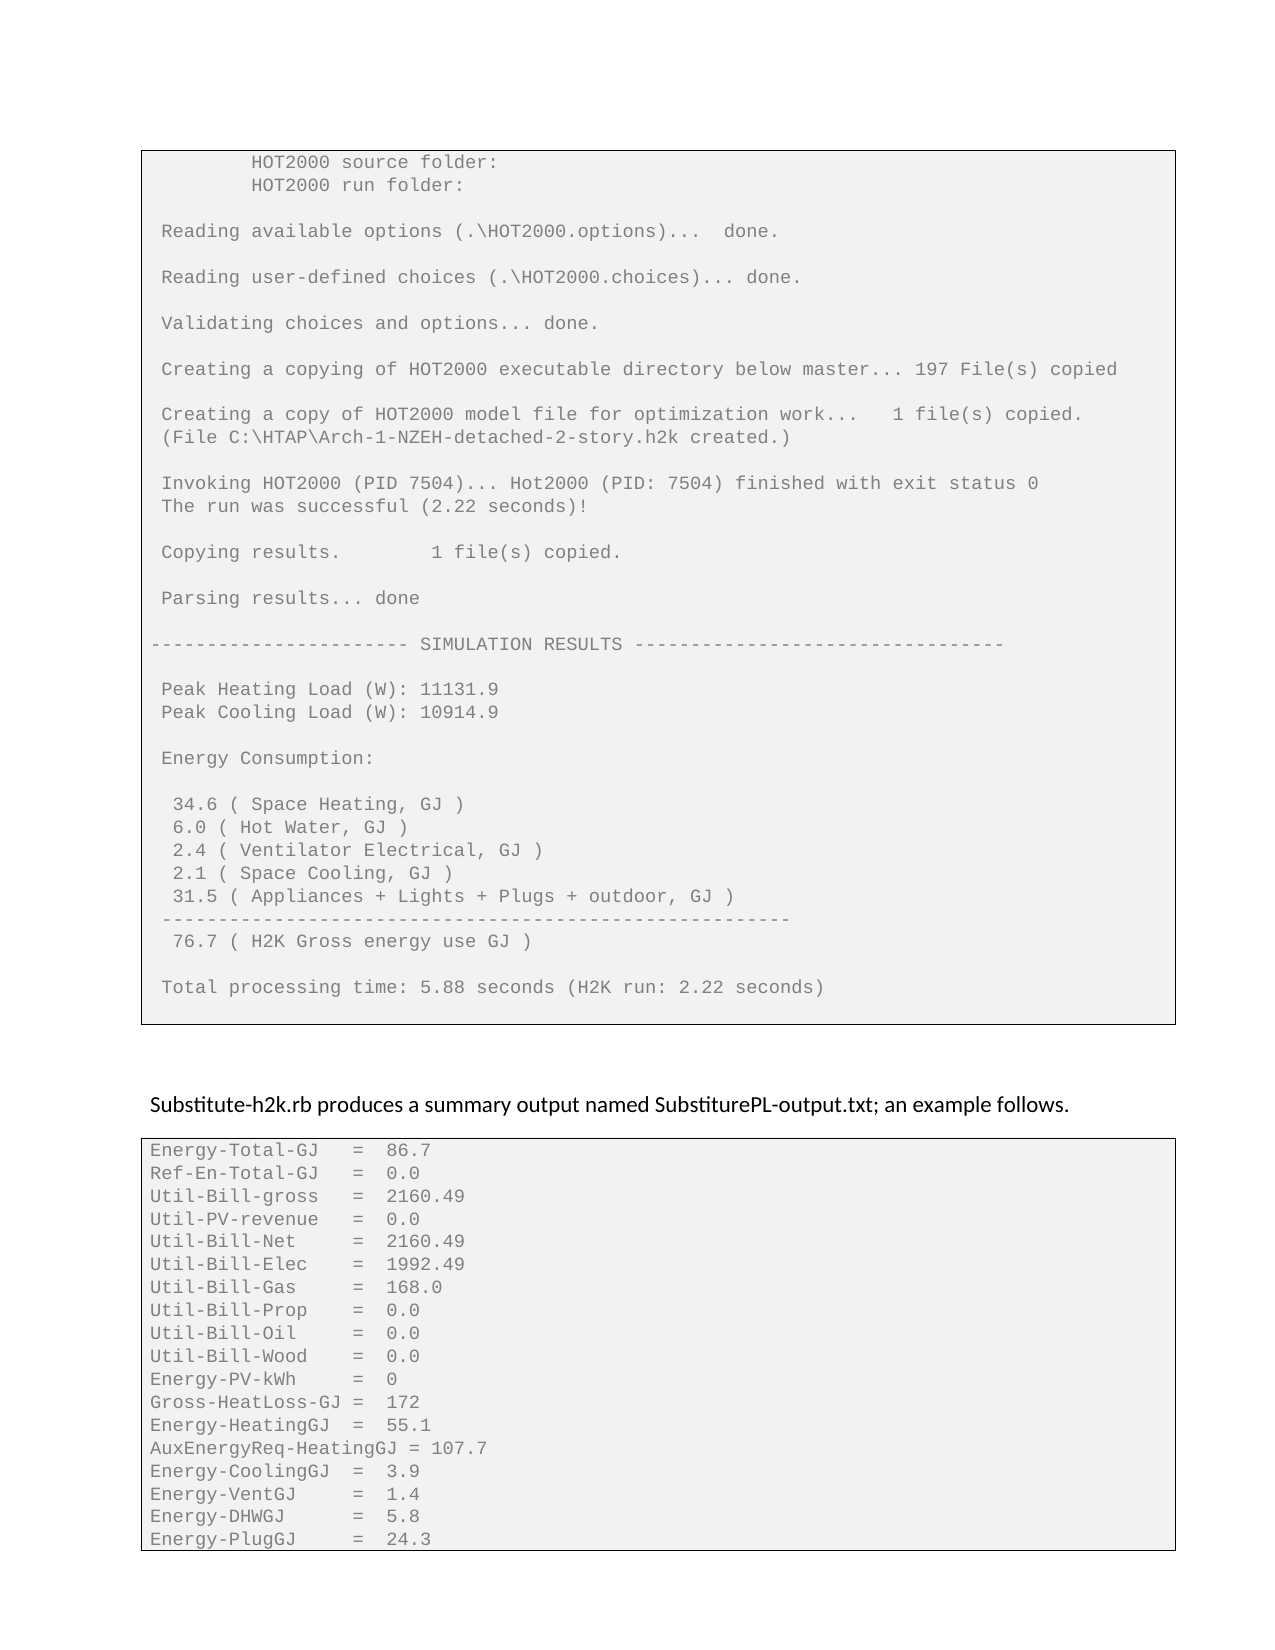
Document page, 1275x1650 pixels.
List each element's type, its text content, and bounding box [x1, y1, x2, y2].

text Energy-HeatingGJ = 55.1 [142, 1412, 1175, 1435]
text 2.4 ( Ventilator Electrical, GJ ) [142, 837, 1175, 860]
text Substitute-h2k.rb produces a summary output named SubstiturePL-output.txt; an example follows. [150, 1091, 1167, 1119]
text Peak Heating Load (W): 11131.9 [142, 677, 1175, 700]
text Energy-CoolingGJ = 3.9 [142, 1458, 1175, 1481]
text Creating a copying of HOT2000 executable directory below master... 197 File(s) copied [142, 356, 1175, 379]
text Util-Bill-Oil = 0.0 [142, 1321, 1175, 1344]
text AuxEnergyReq-HeatingGJ = 107.7 [142, 1435, 1175, 1458]
text Energy-DHWGJ = 5.8 [142, 1504, 1175, 1527]
text Energy-VentGJ = 1.4 [142, 1481, 1175, 1504]
text Reading user-defined choices (.\HOT2000.choices)... done. [142, 264, 1175, 287]
text Copying results. 1 file(s) copied. [142, 539, 1175, 562]
text HOT2000 source folder: [142, 151, 1175, 173]
text Reading available options (.\HOT2000.options)... done. [142, 219, 1175, 242]
text 76.7 ( H2K Gross energy use GJ ) [142, 929, 1175, 952]
text Util-Bill-gross = 2160.49 [142, 1183, 1175, 1206]
text 31.5 ( Appliances + Lights + Plugs + outdoor, GJ ) [142, 883, 1175, 906]
text 34.6 ( Space Heating, GJ ) [142, 792, 1175, 814]
text (File C:\HTAP\Arch-1-NZEH-detached-2-story.h2k created.) [142, 425, 1175, 448]
text Ref-En-Total-GJ = 0.0 [142, 1160, 1175, 1183]
text Energy-PlugGJ = 24.3 [142, 1527, 1175, 1550]
text The run was successful (2.22 seconds)! [142, 494, 1175, 517]
text Util-Bill-Elec = 1992.49 [142, 1252, 1175, 1275]
text 2.1 ( Space Cooling, GJ ) [142, 860, 1175, 883]
text Util-PV-revenue = 0.0 [142, 1206, 1175, 1229]
text Parsing results... done [142, 585, 1175, 608]
text Creating a copy of HOT2000 model file for optimization work... 1 file(s) copied. [142, 402, 1175, 425]
text Util-Bill-Prop = 0.0 [142, 1298, 1175, 1321]
text Energy-PV-kWh = 0 [142, 1367, 1175, 1389]
text Invoking HOT2000 (PID 7504)... Hot2000 (PID: 7504) finished with exit status 0 [142, 471, 1175, 494]
text 6.0 ( Hot Water, GJ ) [142, 814, 1175, 837]
text Total processing time: 5.88 seconds (H2K run: 2.22 seconds) [142, 975, 1175, 998]
text Energy Consumption: [142, 746, 1175, 769]
text Validating choices and options... done. [142, 310, 1175, 333]
text Util-Bill-Wood = 0.0 [142, 1344, 1175, 1367]
text Peak Cooling Load (W): 10914.9 [142, 700, 1175, 723]
text Util-Bill-Gas = 168.0 [142, 1275, 1175, 1298]
text Util-Bill-Net = 2160.49 [142, 1229, 1175, 1252]
text HOT2000 run folder: [142, 173, 1175, 196]
text Energy-Total-GJ = 86.7 [142, 1139, 1175, 1160]
text ----------------------- SIMULATION RESULTS --------------------------------- [142, 631, 1175, 654]
text -------------------------------------------------------- [142, 906, 1175, 929]
text Gross-HeatLoss-GJ = 172 [142, 1389, 1175, 1412]
